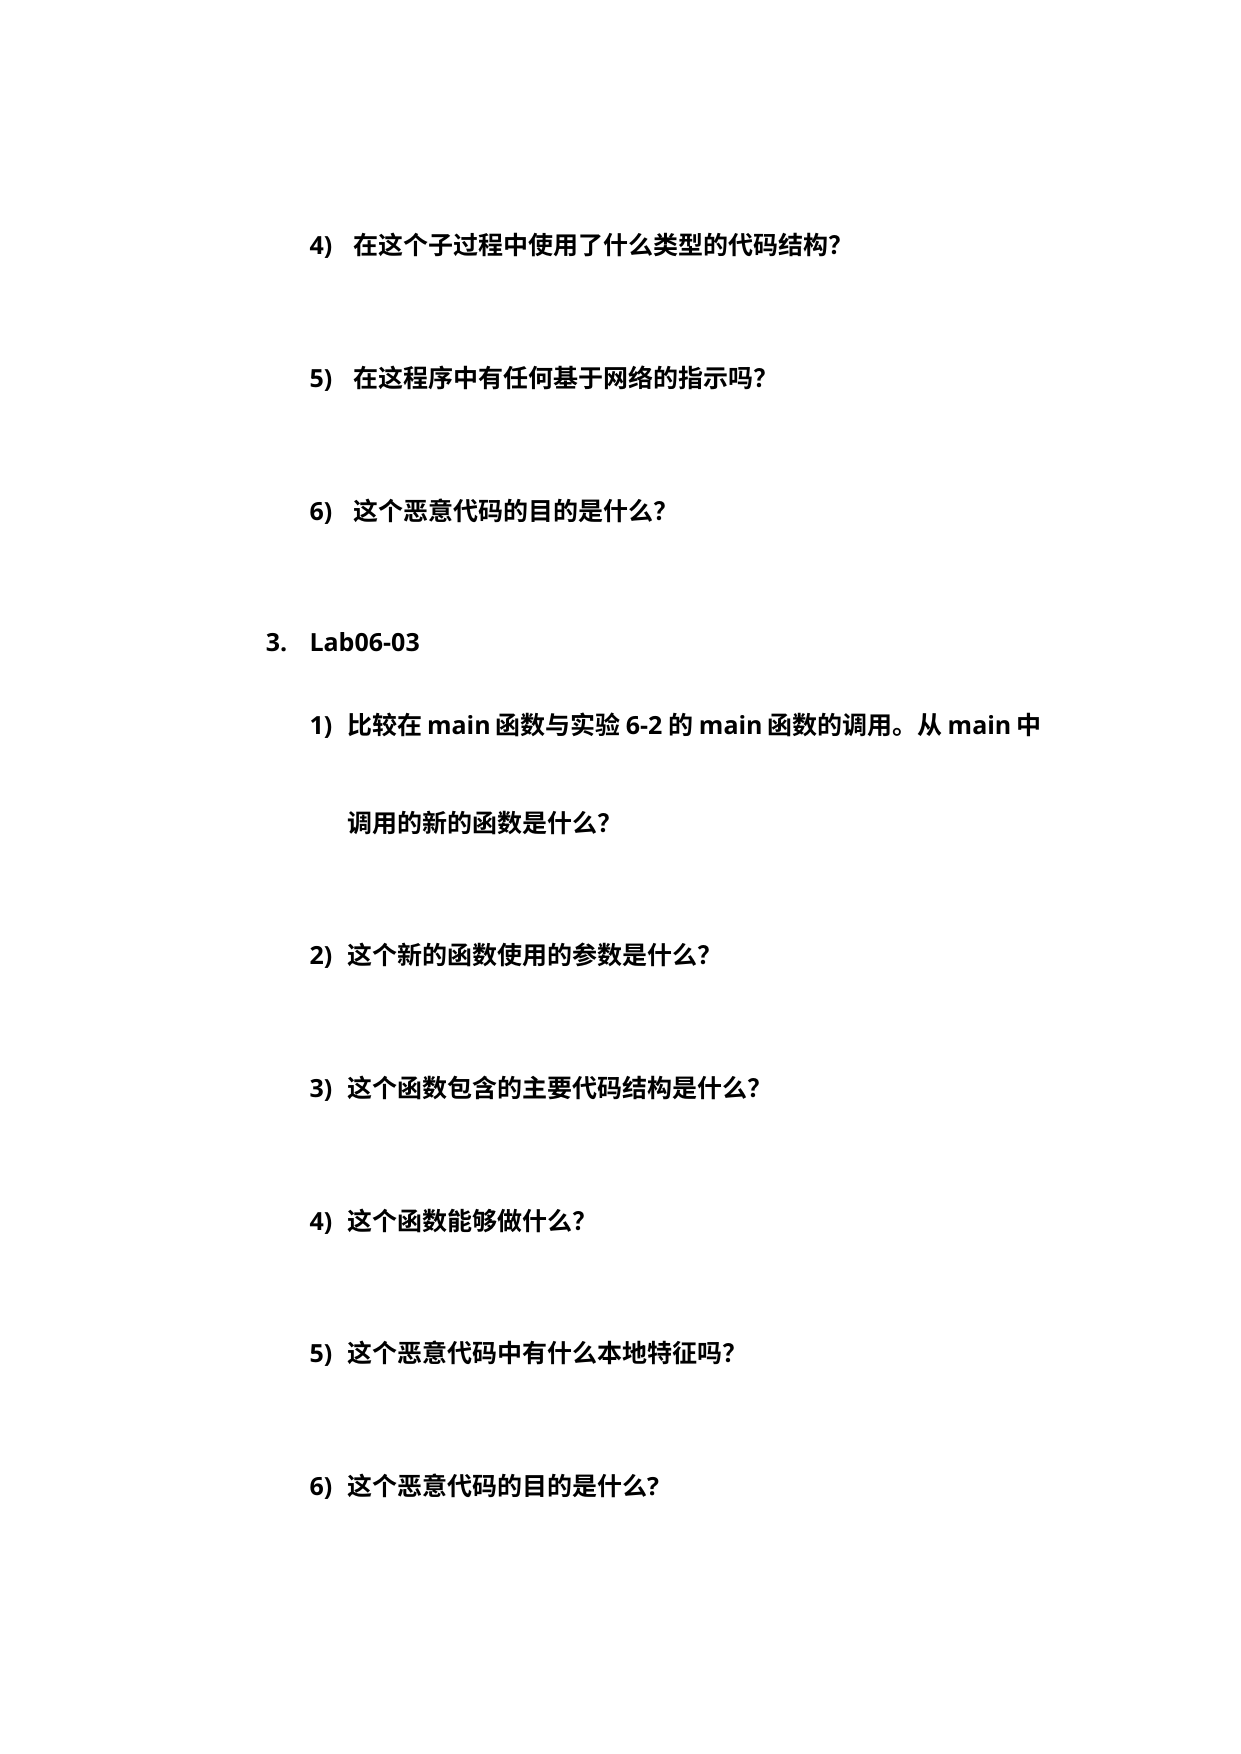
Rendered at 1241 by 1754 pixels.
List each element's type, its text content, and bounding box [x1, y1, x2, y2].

list 在这程序中有任何基于网络的指示吗？ [309, 344, 1053, 409]
list 这个新的函数使用的参数是什么？ [309, 921, 1053, 986]
list 这个恶意代码中有什么本地特征吗？ [309, 1319, 1053, 1384]
list 这个函数包含的主要代码结构是什么？ [309, 1054, 1053, 1119]
list 比较在main函数与实验6-2 的main函数的调用。从main中调用的新的函数是什么？ [309, 691, 1053, 854]
list Lab06-03 [266, 609, 1053, 674]
list 这个恶意代码的目的是什么？ [309, 477, 1053, 542]
list 这个恶意代码的目的是什么? [309, 1452, 1053, 1517]
list 这个函数能够做什么？ [309, 1187, 1053, 1252]
list 在这个子过程中使用了什么类型的代码结构？ [309, 211, 1053, 276]
